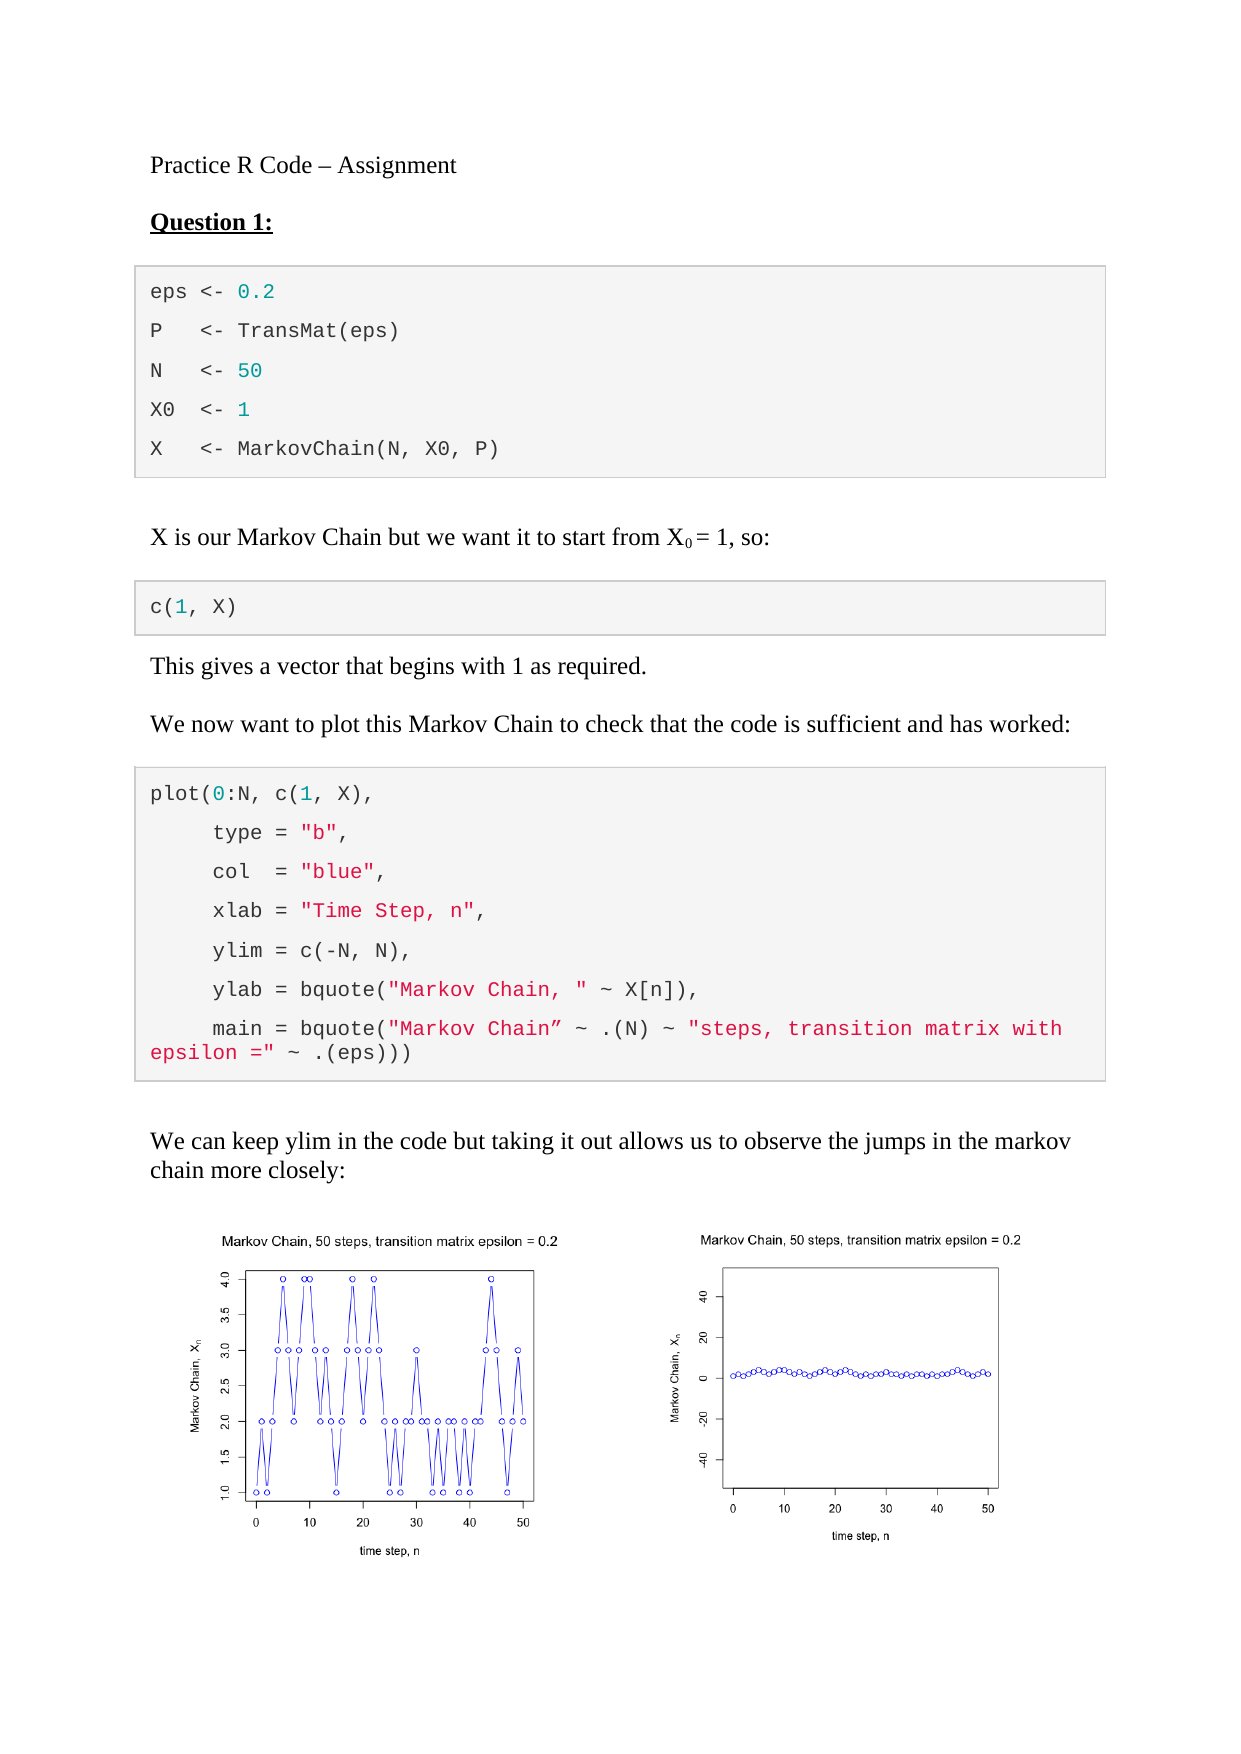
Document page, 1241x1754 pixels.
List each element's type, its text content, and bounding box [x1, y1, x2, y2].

text Question 1: [150, 207, 1090, 236]
text N <- 50 [136, 343, 1105, 383]
text ylim = c(-N, N), [136, 923, 1105, 963]
text col = "blue", [136, 845, 1105, 884]
text P <- TransMat(eps) [136, 304, 1105, 343]
text We can keep ylim in the code but taking it out allows us to observe the jumps in the markov chain more closely: [150, 1126, 1090, 1183]
text xlab = "Time Step, n", [136, 884, 1105, 923]
text ylab = bquote("Markov Chain, " ~ X[n]), [136, 963, 1105, 1002]
text main = bquote("Markov Chain” ~ .(N) ~ "steps, transition matrix with epsilon =" ~ .(eps))) [136, 1002, 1105, 1080]
text X is our Markov Chain but we want it to start from X0 = 1, so: [150, 522, 1090, 551]
text This gives a vector that begins with 1 as required. [150, 651, 1090, 680]
text X0 <- 1 [136, 383, 1105, 422]
text eps <- 0.2 [136, 267, 1105, 304]
text X <- MarkovChain(N, X0, P) [136, 422, 1105, 477]
text type = "b", [136, 806, 1105, 845]
text We now want to plot this Markov Chain to check that the code is sufficient and has worked: [150, 709, 1090, 738]
text plot(0:N, c(1, X), [136, 768, 1105, 806]
picture [188, 1213, 563, 1572]
text c(1, X) [136, 582, 1105, 634]
picture [668, 1213, 1026, 1556]
text Practice R Code – Assignment [150, 150, 1090, 179]
